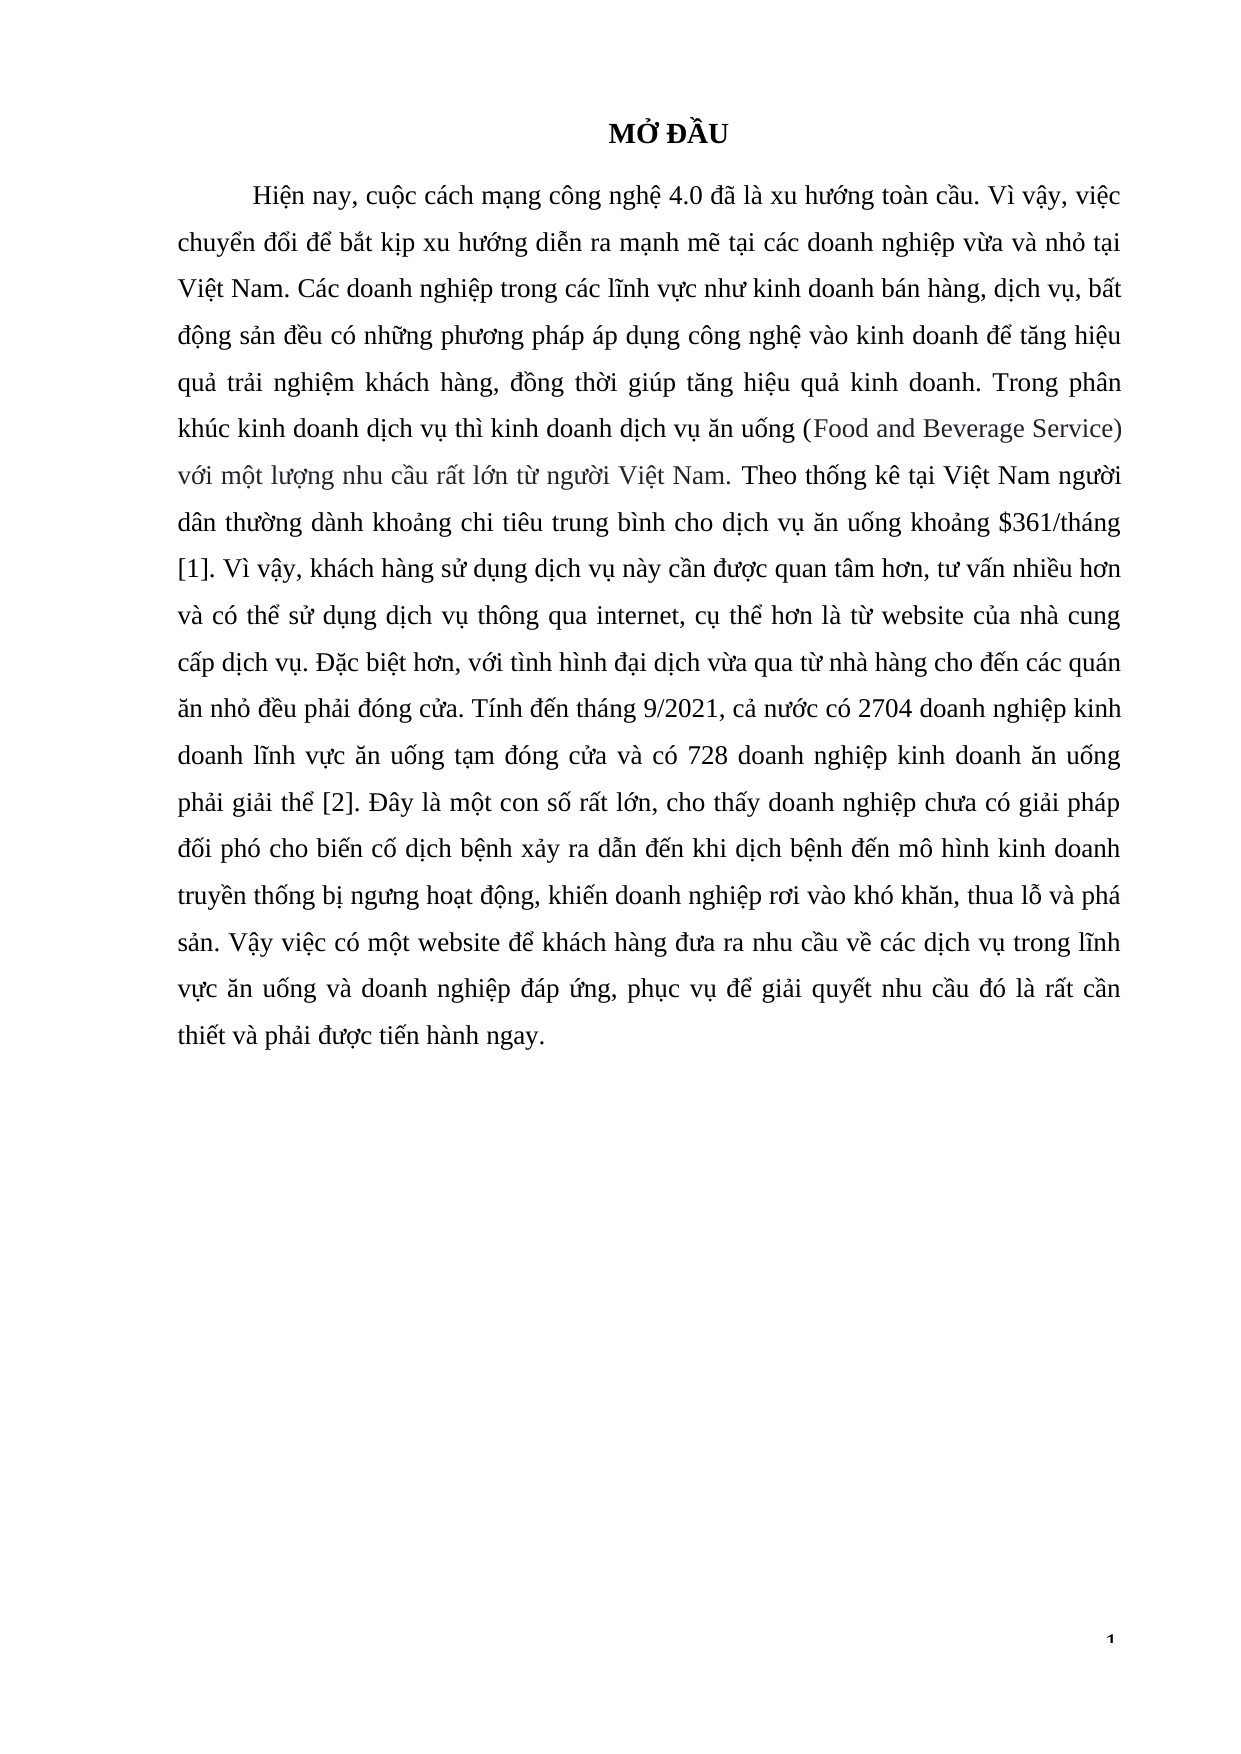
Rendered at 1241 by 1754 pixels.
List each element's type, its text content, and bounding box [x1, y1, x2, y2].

subtitle MỞ ĐẦU [175, 116, 1162, 149]
text Hiện nay, cuộc cách mạng công nghệ 4.0 đã là xu hướng toàn cầu. Vì vậy, việc chuyển đổi để bắt kịp xu hướng diễn ra mạnh mẽ tại các doanh nghiệp vừa và nhỏ tại Việt Nam. Các doanh nghiệp trong các lĩnh vực như kinh doanh bán hàng, dịch vụ, bất động sản đều có những phương pháp áp dụng công nghệ vào kinh doanh để tăng hiệu quả trải nghiệm khách hàng, đồng thời giúp tăng hiệu quả kinh doanh. Trong phân khúc kinh doanh dịch vụ thì kinh doanh dịch vụ ăn uống (Food and Beverage Service) với một lượng nhu cầu rất lớn từ người Việt Nam. Theo thống kê tại Việt Nam người dân thường dành khoảng chi tiêu trung bình cho dịch vụ ăn uống khoảng $361/tháng [1]. Vì vậy, khách hàng sử dụng dịch vụ này cần được quan tâm hơn, tư vấn nhiều hơn và có thể sử dụng dịch vụ thông qua internet, cụ thể hơn là từ website của nhà cung cấp dịch vụ. Đặc biệt hơn, với tình hình đại dịch vừa qua từ nhà hàng cho đến các quán ăn nhỏ đều phải đóng cửa. Tính đến tháng 9/2021, cả nước có 2704 doanh nghiệp kinh doanh lĩnh vực ăn uống tạm đóng cửa và có 728 doanh nghiệp kinh doanh ăn uống phải giải thể [2]. Đây là một con số rất lớn, cho thấy doanh nghiệp chưa có giải pháp đối phó cho biến cố dịch bệnh xảy ra dẫn đến khi dịch bệnh đến mô hình kinh doanh truyền thống bị ngưng hoạt động, khiến doanh nghiệp rơi vào khó khăn, thua lỗ và phá sản. Vậy việc có một website để khách hàng đưa ra nhu cầu về các dịch vụ trong lĩnh vực ăn uống và doanh nghiệp đáp ứng, phục vụ để giải quyết nhu cầu đó là rất cần thiết và phải được tiến hành ngay. [177, 179, 1123, 1050]
